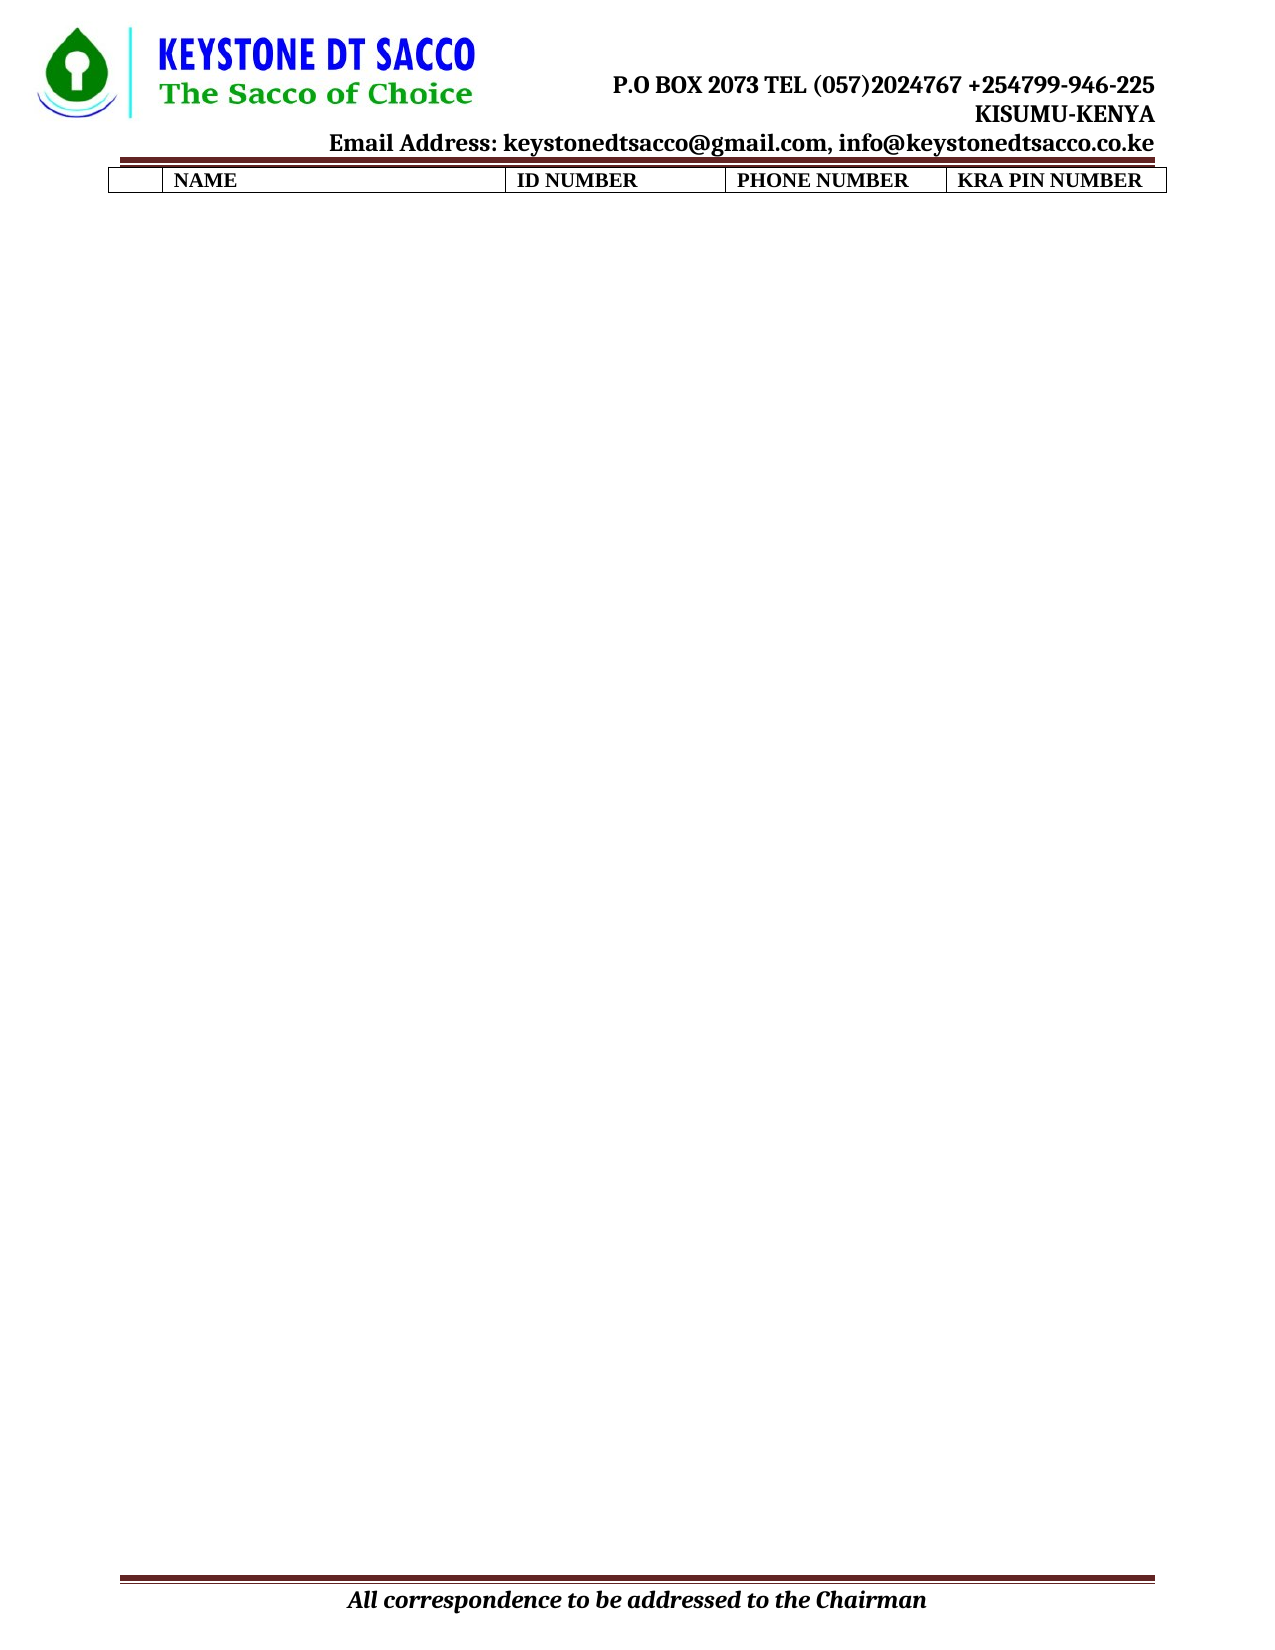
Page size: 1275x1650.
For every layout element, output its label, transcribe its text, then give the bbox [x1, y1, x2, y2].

table_header PHONE NUMBER [726, 168, 946, 192]
table_header NAME [163, 168, 505, 192]
table_header ID NUMBER [506, 168, 725, 192]
picture [28, 15, 479, 130]
table_header KRA PIN NUMBER [947, 168, 1166, 192]
table_header [109, 168, 162, 192]
